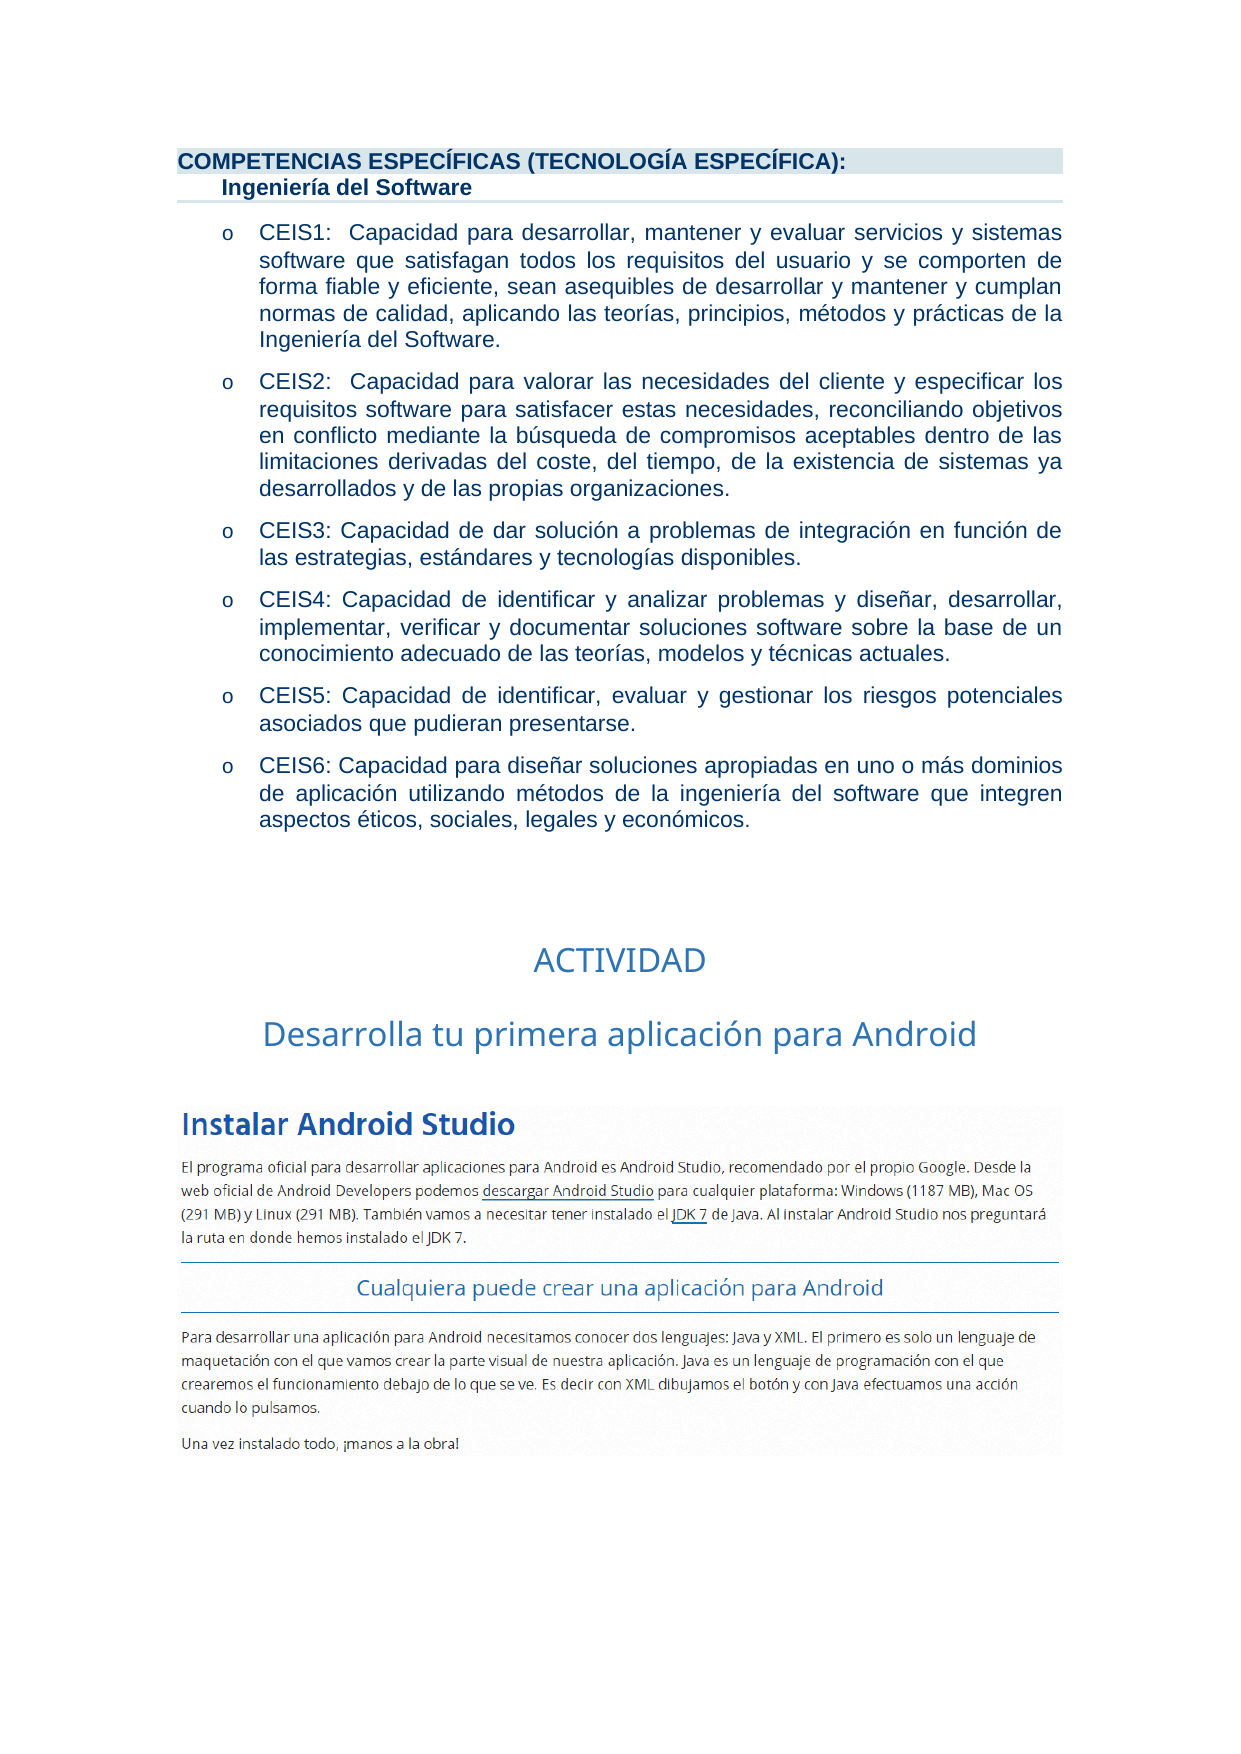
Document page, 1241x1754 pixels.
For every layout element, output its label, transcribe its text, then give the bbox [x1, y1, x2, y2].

subtitle Desarrolla tu primera aplicación para Android [177, 1011, 1063, 1056]
list CEIS1: Capacidad para desarrollar, mantener y evaluar servicios y sistemas software que satisfagan todos los requisitos del usuario y se comporten de forma fiable y eficiente, sean asequibles de desarrollar y mantener y cumplan normas de calidad, aplicando las teorías, principios, métodos y prácticas de la Ingeniería del Software. [221, 219, 1063, 352]
subtitle ACTIVIDAD [177, 937, 1063, 982]
list CEIS5: Capacidad de identificar, evaluar y gestionar los riesgos potenciales asociados que pudieran presentarse. [221, 682, 1063, 736]
list CEIS2: Capacidad para valorar las necesidades del cliente y especificar los requisitos software para satisfacer estas necesidades, reconciliando objetivos en conflicto mediante la búsqueda de compromisos aceptables dentro de las limitaciones derivadas del coste, del tiempo, de la existencia de sistemas ya desarrollados y de las propias organizaciones. [221, 368, 1063, 501]
text COMPETENCIAS ESPECÍFICAS (TECNOLOGÍA ESPECÍFICA): [177, 148, 1063, 174]
list CEIS3: Capacidad de dar solución a problemas de integración en función de las estrategias, estándares y tecnologías disponibles. [221, 517, 1063, 571]
text Ingeniería del Software [177, 174, 1063, 200]
picture [177, 1106, 1063, 1456]
list CEIS6: Capacidad para diseñar soluciones apropiadas en uno o más dominios de aplicación utilizando métodos de la ingeniería del software que integren aspectos éticos, sociales, legales y económicos. [221, 752, 1063, 832]
list CEIS4: Capacidad de identificar y analizar problemas y diseñar, desarrollar, implementar, verificar y documentar soluciones software sobre la base de un conocimiento adecuado de las teorías, modelos y técnicas actuales. [221, 586, 1063, 667]
